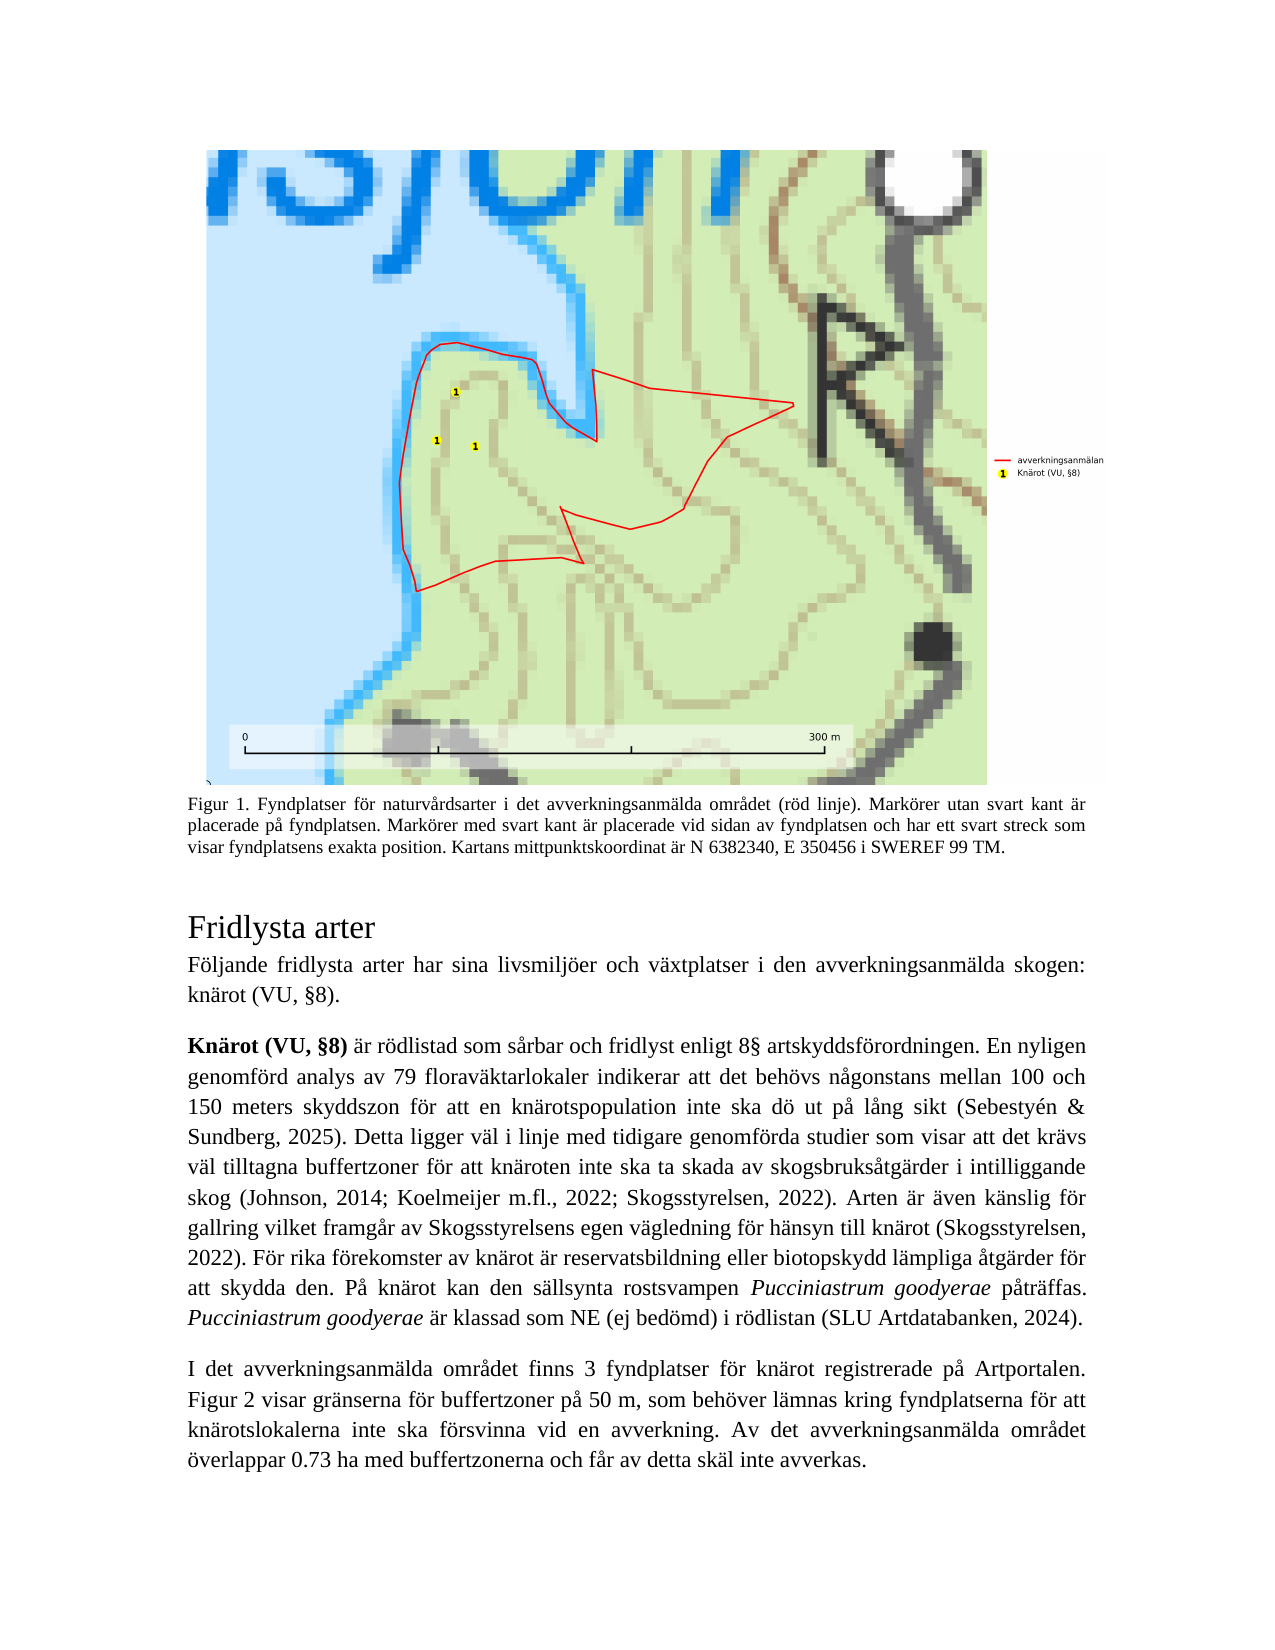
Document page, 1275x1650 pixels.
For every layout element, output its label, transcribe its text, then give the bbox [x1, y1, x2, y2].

text I det avverkningsanmälda området finns 3 fyndplatser för knärot registrerade på Artportalen. Figur 2 visar gränserna för buffertzoner på 50 m, som behöver lämnas kring fyndplatserna för att knärotslokalerna inte ska försvinna vid en avverkning. Av det avverkningsanmälda området överlappar 0.73 ha med buffertzonerna och får av detta skäl inte avverkas. [187, 1356, 1087, 1472]
text Figur 1. Fyndplatser för naturvårdsarter i det avverkningsanmälda området (röd linje). Markörer utan svart kant är placerade på fyndplatsen. Markörer med svart kant är placerade vid sidan av fyndplatsen och har ett svart streck som visar fyndplatsens exakta position. Kartans mittpunktskoordinat är N 6382340, E 350456 i SWEREF 99 TM. [187, 793, 1087, 857]
text Följande fridlysta arter har sina livsmiljöer och växtplatser i den avverkningsanmälda skogen: knärot (VU, §8). [187, 951, 1087, 1008]
picture [206, 150, 1107, 785]
text Knärot (VU, §8) är rödlistad som sårbar och fridlyst enligt 8§ artskyddsförordningen. En nyligen genomförd analys av 79 floraväktarlokaler indikerar att det behövs någonstans mellan 100 och 150 meters skyddszon för att en knärotspopulation inte ska dö ut på lång sikt (Sebestyén & Sundberg, 2025). Detta ligger väl i linje med tidigare genomförda studier som visar att det krävs väl tilltagna buffertzoner för att knäroten inte ska ta skada av skogsbruksåtgärder i intilliggande skog (Johnson, 2014; Koelmeijer m.fl., 2022; Skogsstyrelsen, 2022). Arten är även känslig för gallring vilket framgår av Skogsstyrelsens egen vägledning för hänsyn till knärot (Skogsstyrelsen, 2022). För rika förekomster av knärot är reservatsbildning eller biotopskydd lämpliga åtgärder för att skydda den. På knärot kan den sällsynta rostsvampen Pucciniastrum goodyerae påträffas. Pucciniastrum goodyerae är klassad som NE (ej bedömd) i rödlistan (SLU Artdatabanken, 2024). [187, 1033, 1087, 1331]
subtitle Fridlysta arter [187, 907, 1087, 946]
